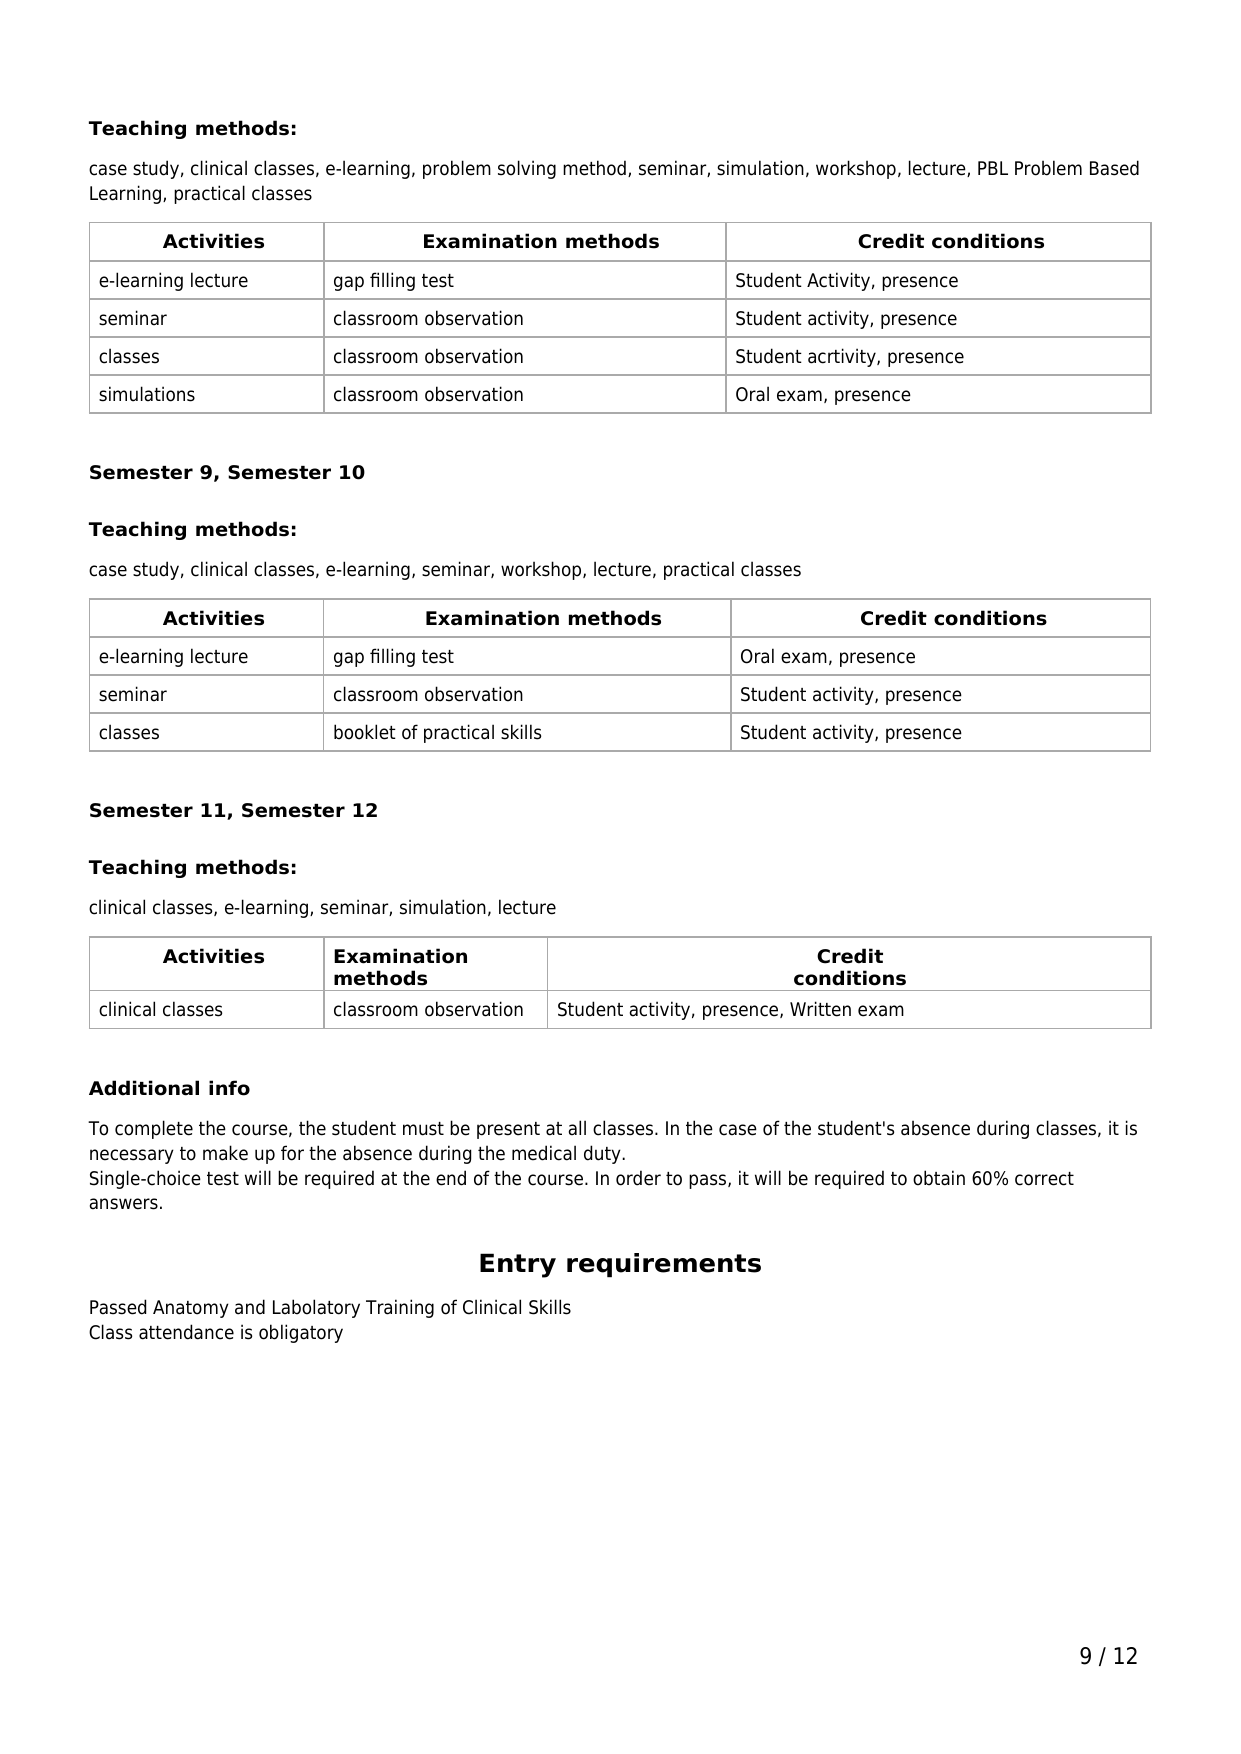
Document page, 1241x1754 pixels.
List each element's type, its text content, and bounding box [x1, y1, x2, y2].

table_cell e-learning lecture [90, 638, 323, 674]
text case study, clinical classes, e-learning, problem solving method, seminar, simulation, workshop, lecture, PBL Problem Based Learning, practical classes [88, 158, 1143, 205]
table_cell seminar [90, 300, 323, 336]
table_header Credit conditions [732, 600, 1150, 636]
table_cell Student activity, presence [727, 300, 1150, 336]
text Passed Anatomy and Labolatory Training of Clinical Skills Class attendance is obligatory [88, 1297, 574, 1344]
table_header Activities [90, 938, 323, 989]
text Entry requirements [408, 1249, 832, 1278]
text To complete the course, the student must be present at all classes. In the case of the student's absence during classes, it is necessary to make up for the absence during the medical duty. [88, 1118, 1140, 1165]
subtitle Semester 11, Semester 12 Teaching methods: [88, 766, 412, 878]
table_header Examination methods [324, 600, 730, 636]
table_cell Oral exam, presence [732, 638, 1150, 674]
table_cell classroom observation [325, 338, 725, 374]
table_header Examination methods [325, 223, 725, 260]
table_cell seminar [90, 676, 323, 712]
subtitle Additional info [88, 1078, 1163, 1099]
table_cell Oral exam, presence [727, 376, 1150, 412]
table_header Examination methods [325, 938, 547, 989]
text Teaching methods: [88, 118, 1163, 139]
table_cell classes [90, 338, 323, 374]
text clinical classes, e-learning, seminar, simulation, lecture [88, 897, 1163, 919]
table_cell Student activity, presence [732, 714, 1150, 750]
table_header Activities [90, 223, 323, 260]
table_cell clinical classes [90, 991, 323, 1028]
table_cell Student activity, presence [732, 676, 1150, 712]
table_cell Student Activity, presence [727, 262, 1150, 298]
table_cell gap ﬁlling test [325, 262, 725, 298]
table_cell classroom observation [325, 991, 547, 1028]
table_cell classroom observation [325, 376, 725, 412]
table_cell simulations [90, 376, 323, 412]
table_header Credit conditions [727, 223, 1150, 260]
table_cell Student activity, presence, Written exam [548, 991, 1150, 1028]
table_header Credit conditions [548, 938, 1150, 989]
subtitle Semester 9, Semester 10 Teaching methods: [88, 428, 412, 540]
text case study, clinical classes, e-learning, seminar, workshop, lecture, practical classes [88, 559, 1163, 581]
table_cell classroom observation [324, 676, 730, 712]
table_cell booklet of practical skills [324, 714, 730, 750]
table_cell classroom observation [325, 300, 725, 336]
table_cell gap ﬁlling test [324, 638, 730, 674]
table_cell e-learning lecture [90, 262, 323, 298]
table_cell Student acrtivity, presence [727, 338, 1150, 374]
text Single-choice test will be required at the end of the course. In order to pass, it will be required to obtain 60% correct answers. [88, 1168, 1077, 1214]
table_cell classes [90, 714, 323, 750]
table_header Activities [90, 600, 323, 636]
